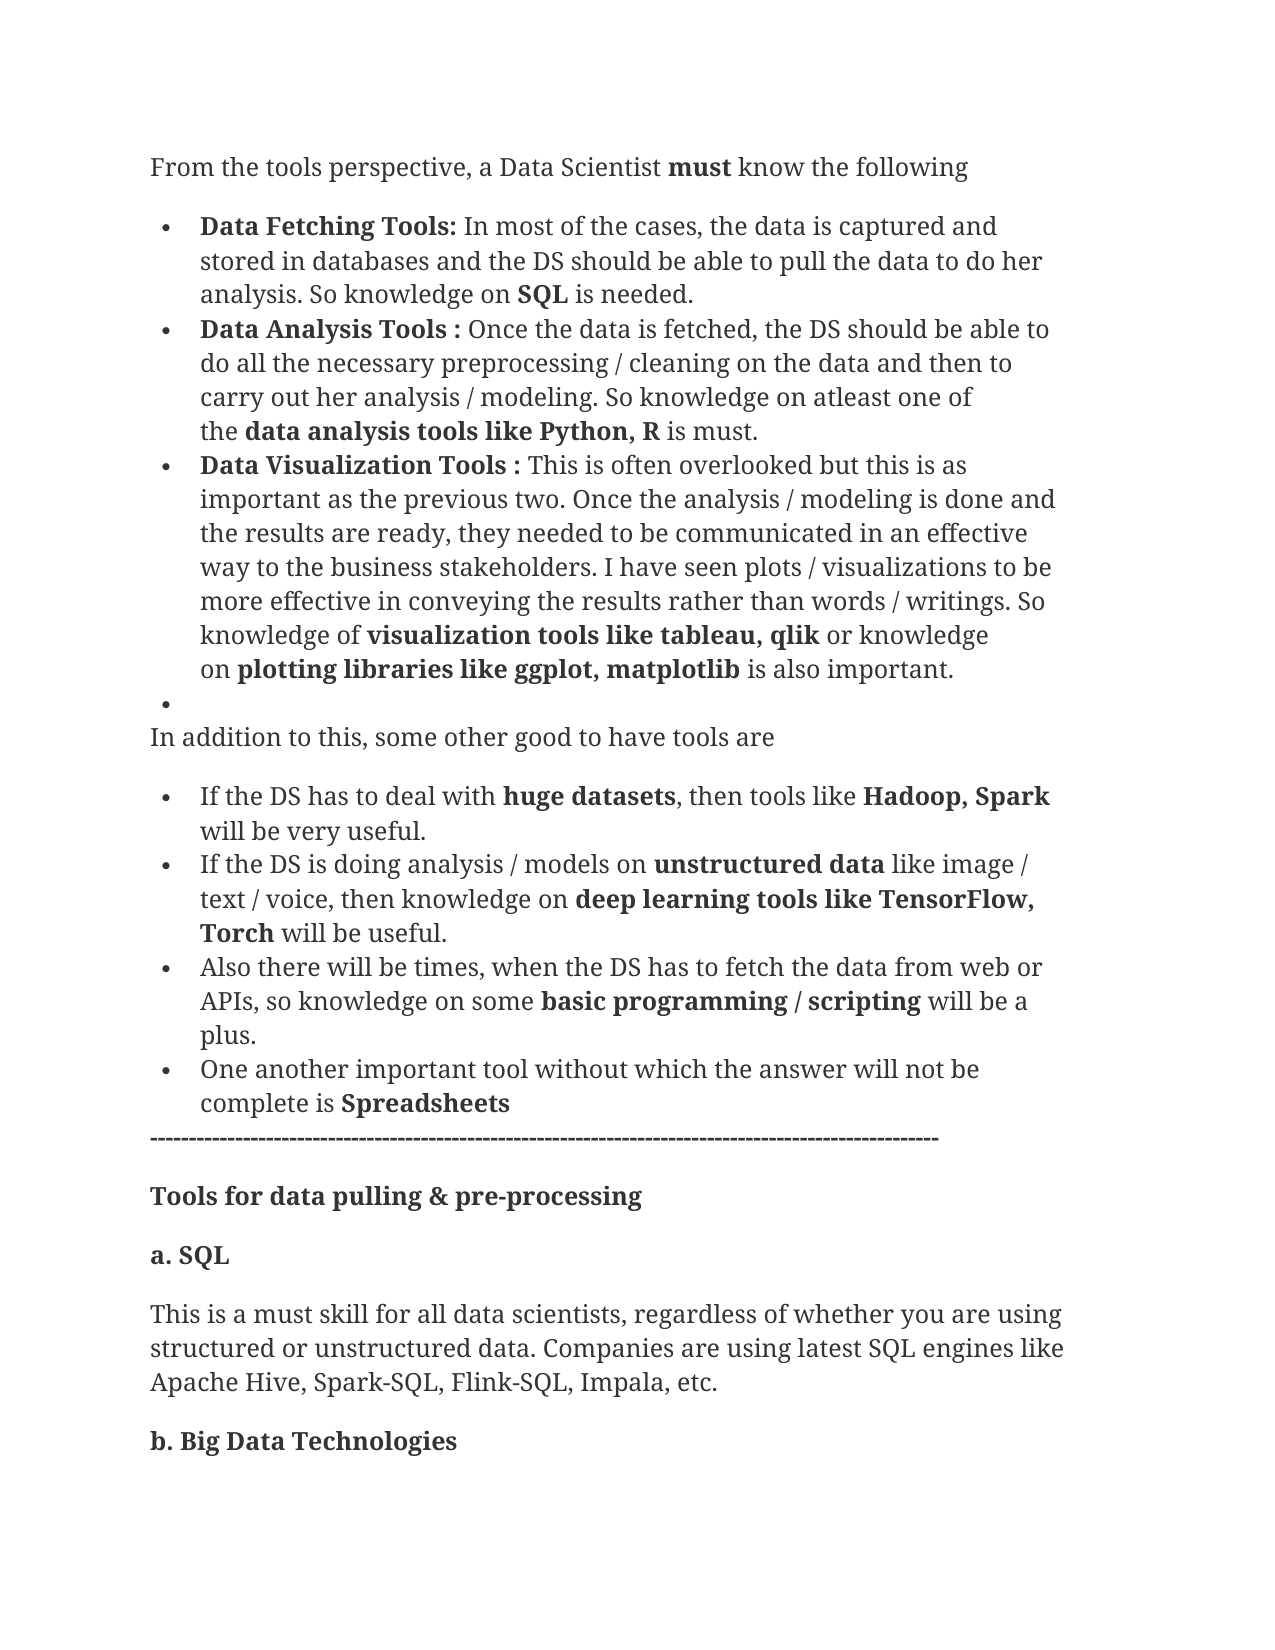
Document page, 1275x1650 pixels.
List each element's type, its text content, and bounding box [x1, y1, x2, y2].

list Data Fetching Tools: In most of the cases, the data is captured and stored in databases and the DS should be able to pull the data to do her analysis. So knowledge on SQL is needed. [162, 209, 1075, 311]
text ------------------------------------------------------------------------------------------------------ [150, 1120, 1125, 1154]
list Data Visualization Tools : This is often overlooked but this is as important as the previous two. Once the analysis / modeling is done and the results are ready, they needed to be communicated in an effective way to the business stakeholders. I have seen plots / visualizations to be more effective in conveying the results rather than words / writings. So knowledge of visualization tools like tableau, qlik or knowledge on plotting libraries like ggplot, matplotlib is also important. [162, 447, 1075, 686]
list If the DS is doing analysis / models on unstructured data like image / text / voice, then knowledge on deep learning tools like TensorFlow, Torch will be useful. [162, 847, 1075, 949]
text This is a must skill for all data scientists, regardless of whether you are using structured or unstructured data. Companies are using latest SQL engines like Apache Hive, Spark-SQL, Flink-SQL, Impala, etc. [150, 1297, 1125, 1399]
list Also there will be times, when the DS has to fetch the data from web or APIs, so knowledge on some basic programming / scripting will be a plus. [162, 949, 1075, 1052]
text Tools for data pulling & pre-processing [150, 1179, 1125, 1213]
text In addition to this, some other good to have tools are [150, 720, 1125, 754]
text a. SQL [150, 1238, 1125, 1272]
list If the DS has to deal with huge datasets, then tools like Hadoop, Spark will be very useful. [162, 779, 1075, 847]
text From the tools perspective, a Data Scientist must know the following [150, 150, 1125, 184]
text b. Big Data Technologies [150, 1424, 1125, 1458]
list Data Analysis Tools : Once the data is fetched, the DS should be able to do all the necessary preprocessing / cleaning on the data and then to carry out her analysis / modeling. So knowledge on atleast one of the data analysis tools like Python, R is must. [162, 311, 1075, 447]
list One another important tool without which the answer will not be complete is Spreadsheets [162, 1052, 1075, 1120]
